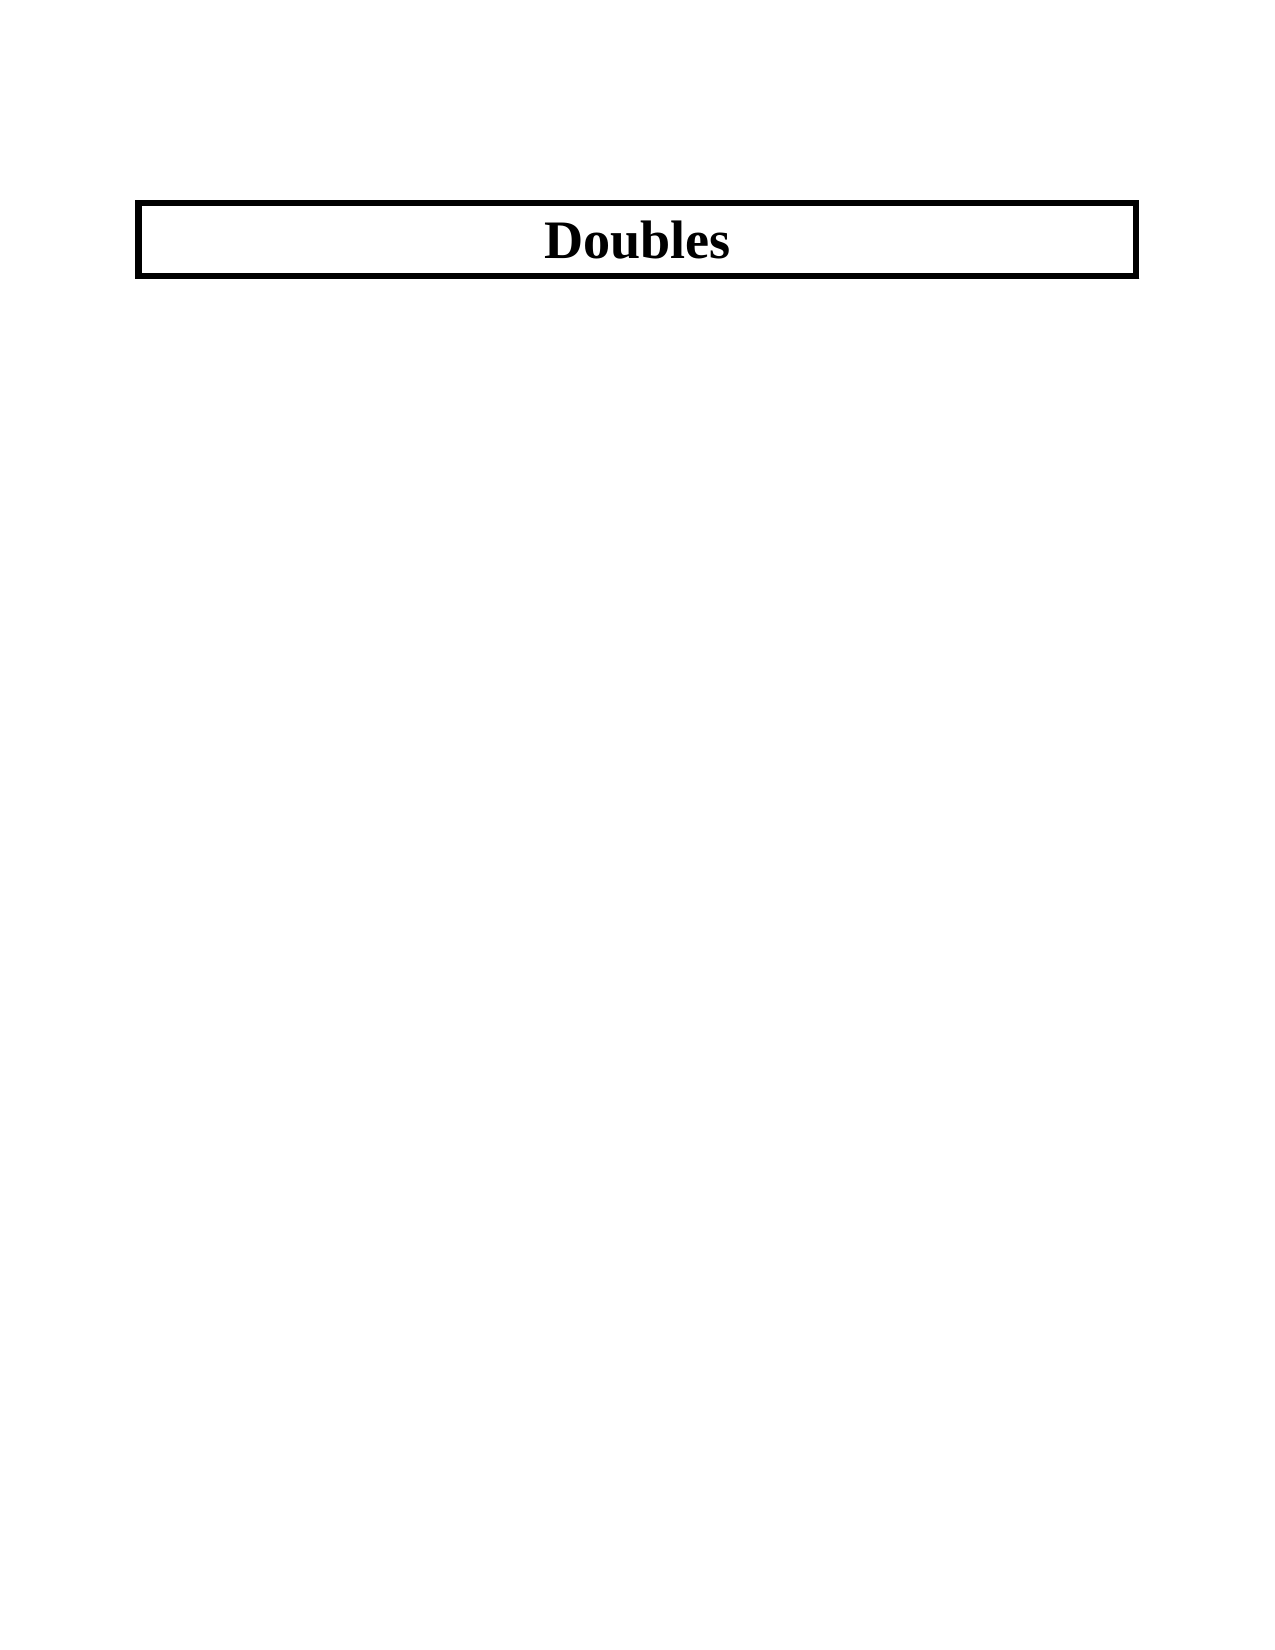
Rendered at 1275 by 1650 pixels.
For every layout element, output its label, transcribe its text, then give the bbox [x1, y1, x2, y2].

subtitle Doubles [142, 206, 1133, 273]
